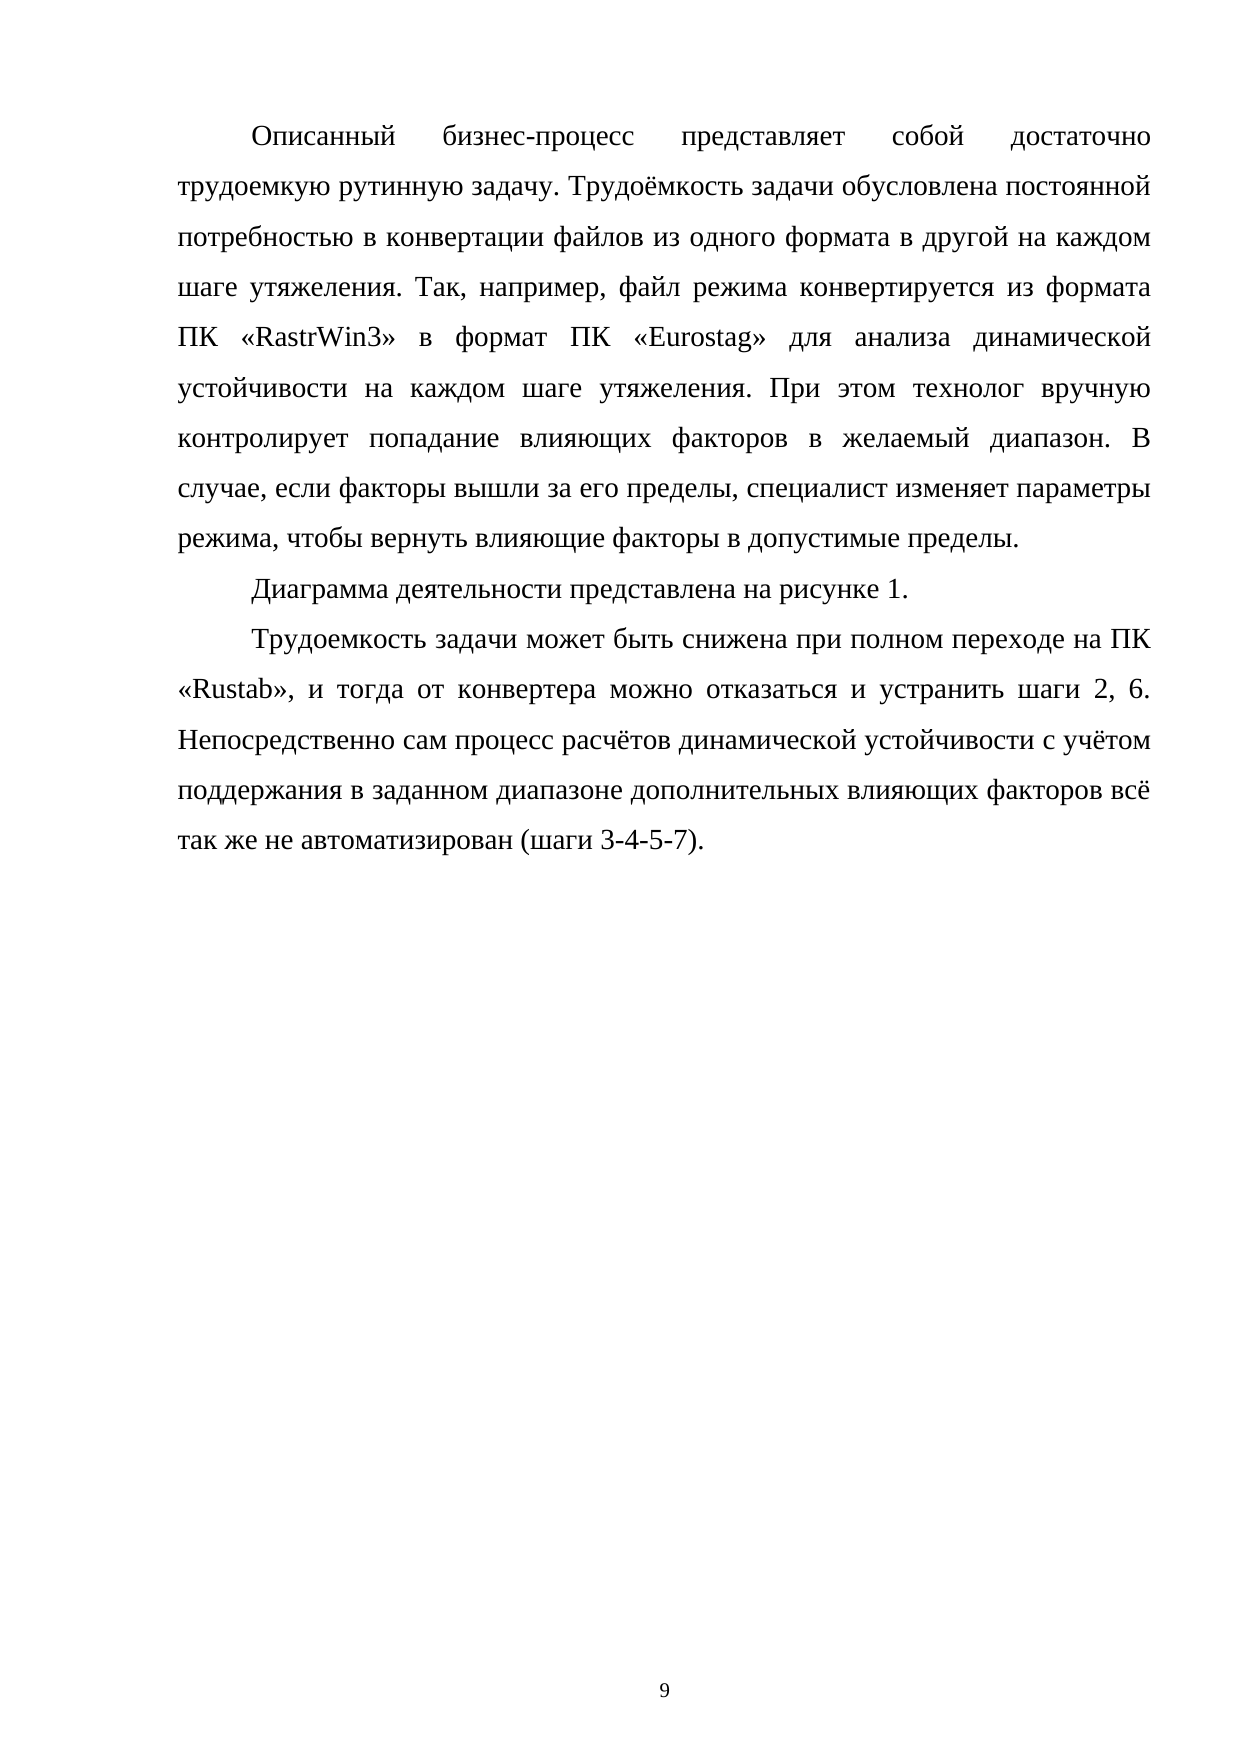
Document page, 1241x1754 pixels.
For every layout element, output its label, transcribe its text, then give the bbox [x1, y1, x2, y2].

text Трудоемкость задачи может быть снижена при полном переходе на ПК «Rustab», и тогда от конвертера можно отказаться и устранить шаги 2, 6. Непосредственно сам процесс расчётов динамической устойчивости с учётом поддержания в заданном диапазоне дополнительных влияющих факторов всё так же не автоматизирован (шаги 3-4-5-7). [177, 621, 1152, 856]
text Диаграмма деятельности представлена на рисунке 1. [177, 571, 1152, 604]
text Описанный бизнес-процесс представляет собой достаточно трудоемкую рутинную задачу. Трудоёмкость задачи обусловлена постоянной потребностью в конвертации файлов из одного формата в другой на каждом шаге утяжеления. Так, например, файл режима конвертируется из формата ПК «RastrWin3» в формат ПК «Eurostag» для анализа динамической устойчивости на каждом шаге утяжеления. При этом технолог вручную контролирует попадание влияющих факторов в желаемый диапазон. В случае, если факторы вышли за его пределы, специалист изменяет параметры режима, чтобы вернуть влияющие факторы в допустимые пределы. [177, 118, 1152, 554]
